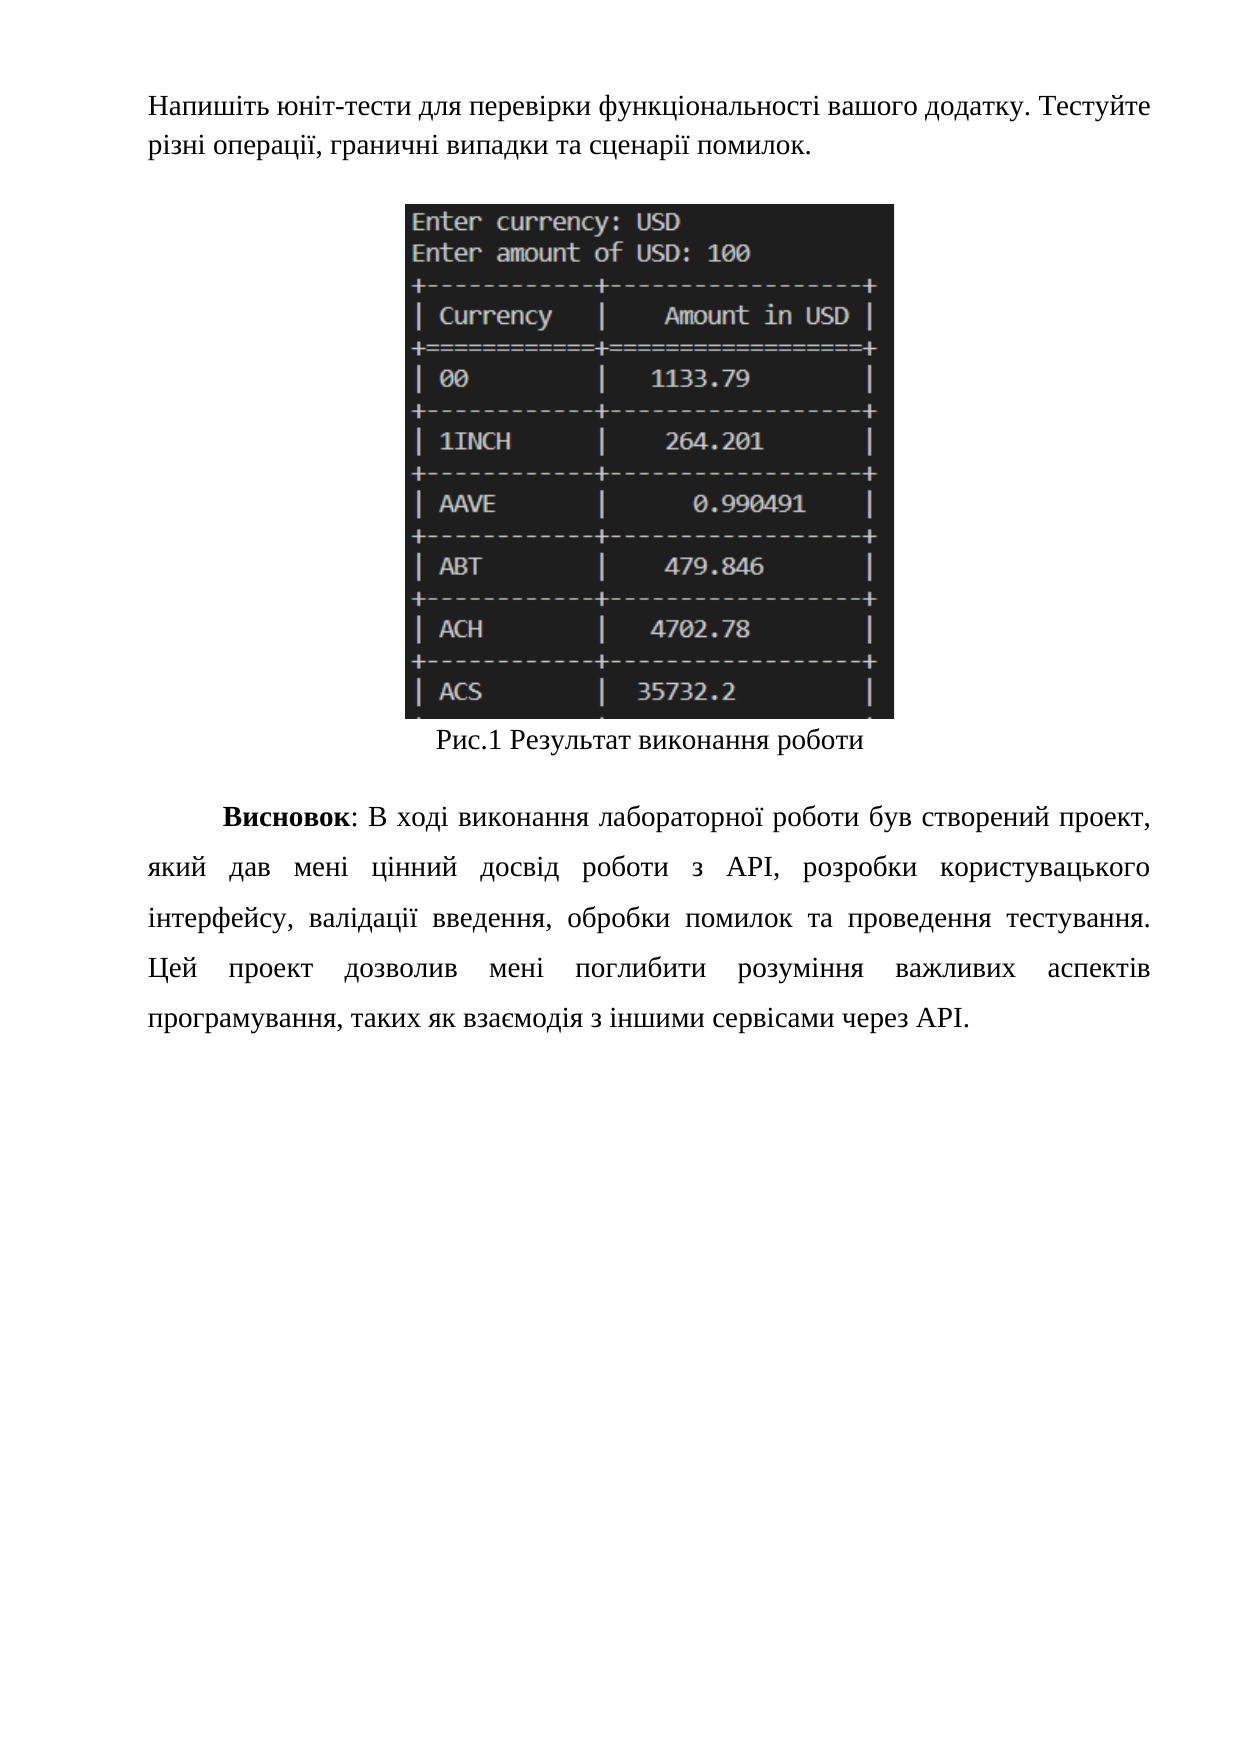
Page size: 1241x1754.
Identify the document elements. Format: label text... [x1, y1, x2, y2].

picture [405, 204, 895, 719]
text Висновок: В ході виконання лабораторної роботи був створений проект, який дав мені цінний досвід роботи з API, розробки користувацького інтерфейсу, валідації введення, обробки помилок та проведення тестування. Цей проект дозволив мені поглибити розуміння важливих аспектів програмування, таких як взаємодія з іншими сервісами через API. [148, 799, 1152, 1034]
text Рис.1 Результат виконання роботи [148, 722, 1152, 756]
text Напишіть юніт-тести для перевірки функціональності вашого додатку. Тестуйте різні операції, граничні випадки та сценарії помилок. [148, 88, 1152, 161]
